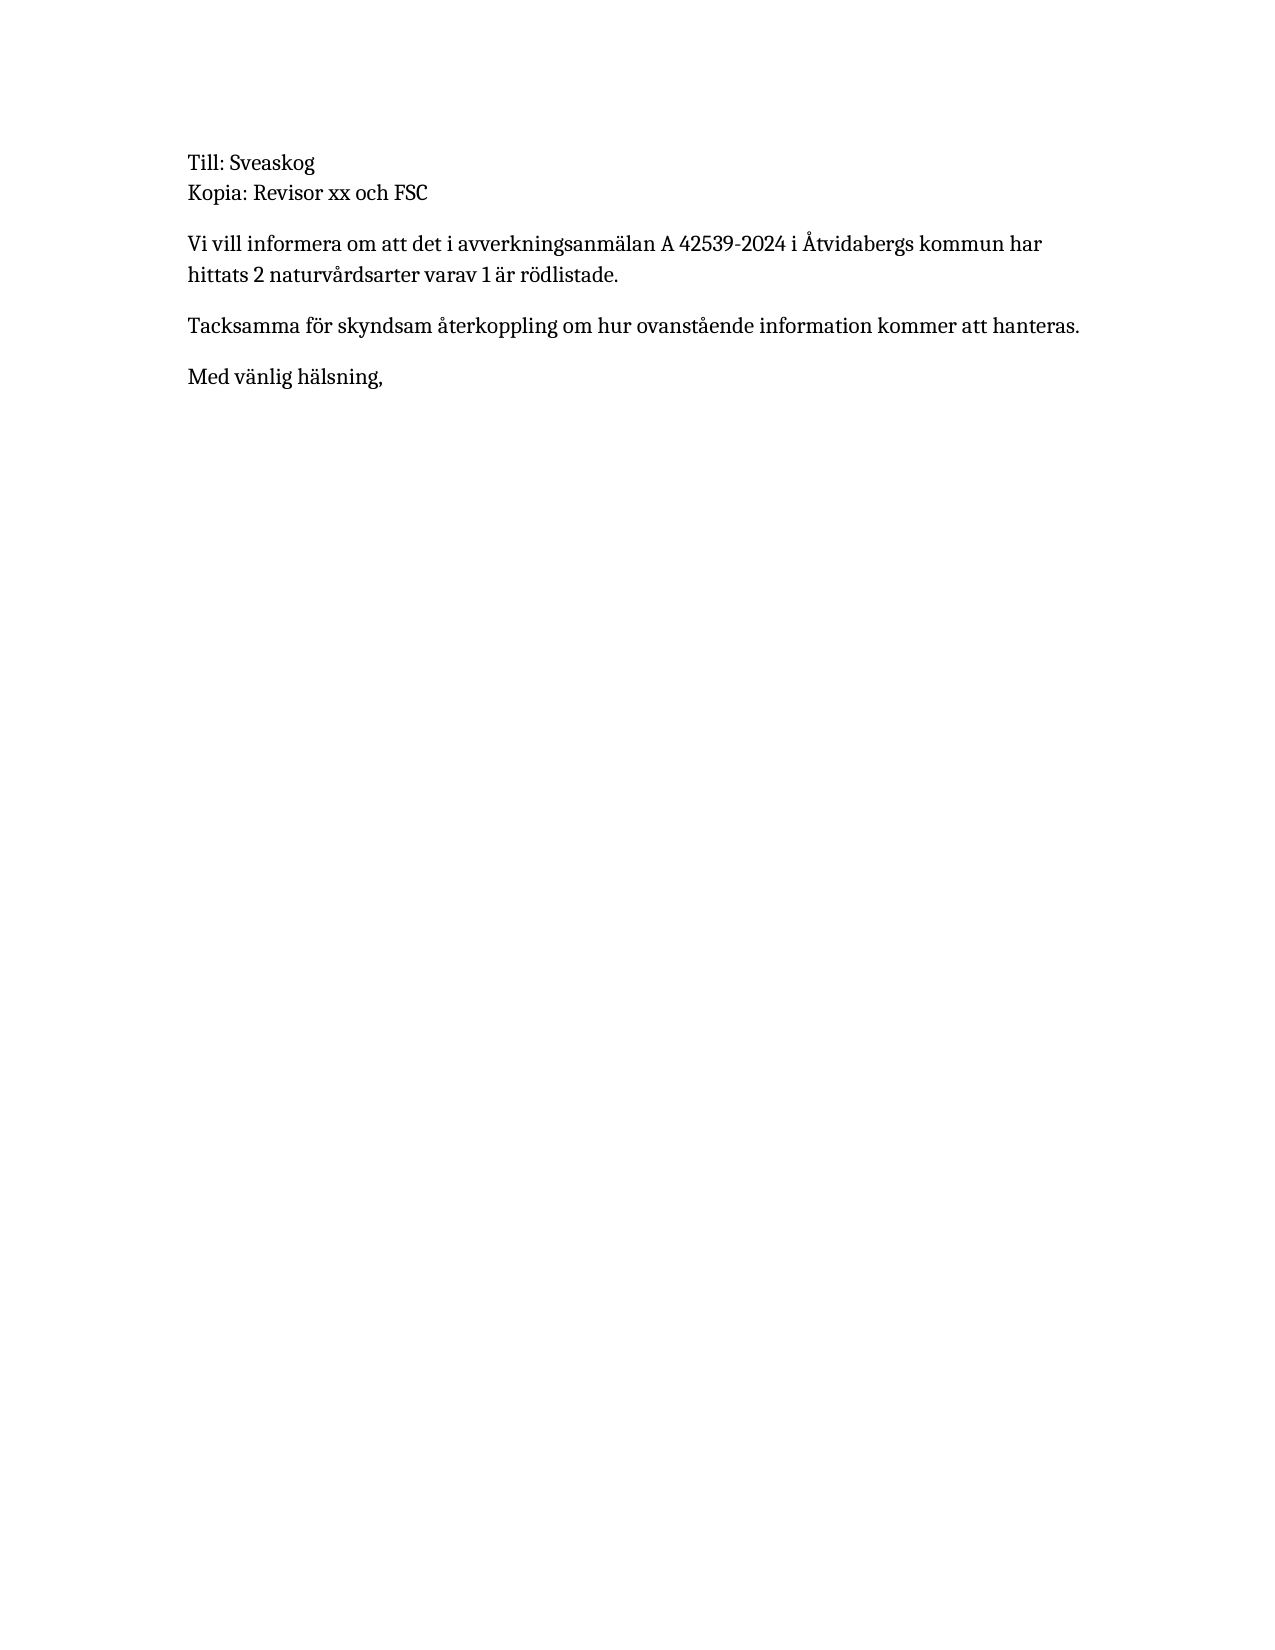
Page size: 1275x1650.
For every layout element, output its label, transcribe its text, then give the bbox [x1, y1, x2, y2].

text Med vänlig hälsning, [187, 363, 1087, 420]
text Tacksamma för skyndsam återkoppling om hur ovanstående information kommer att hanteras. [187, 312, 1087, 339]
text Till: Sveaskog Kopia: Revisor xx och FSC [187, 150, 1087, 207]
text Vi vill informera om att det i avverkningsanmälan A 42539-2024 i Åtvidabergs kommun har hittats 2 naturvårdsarter varav 1 är rödlistade. [187, 231, 1087, 288]
